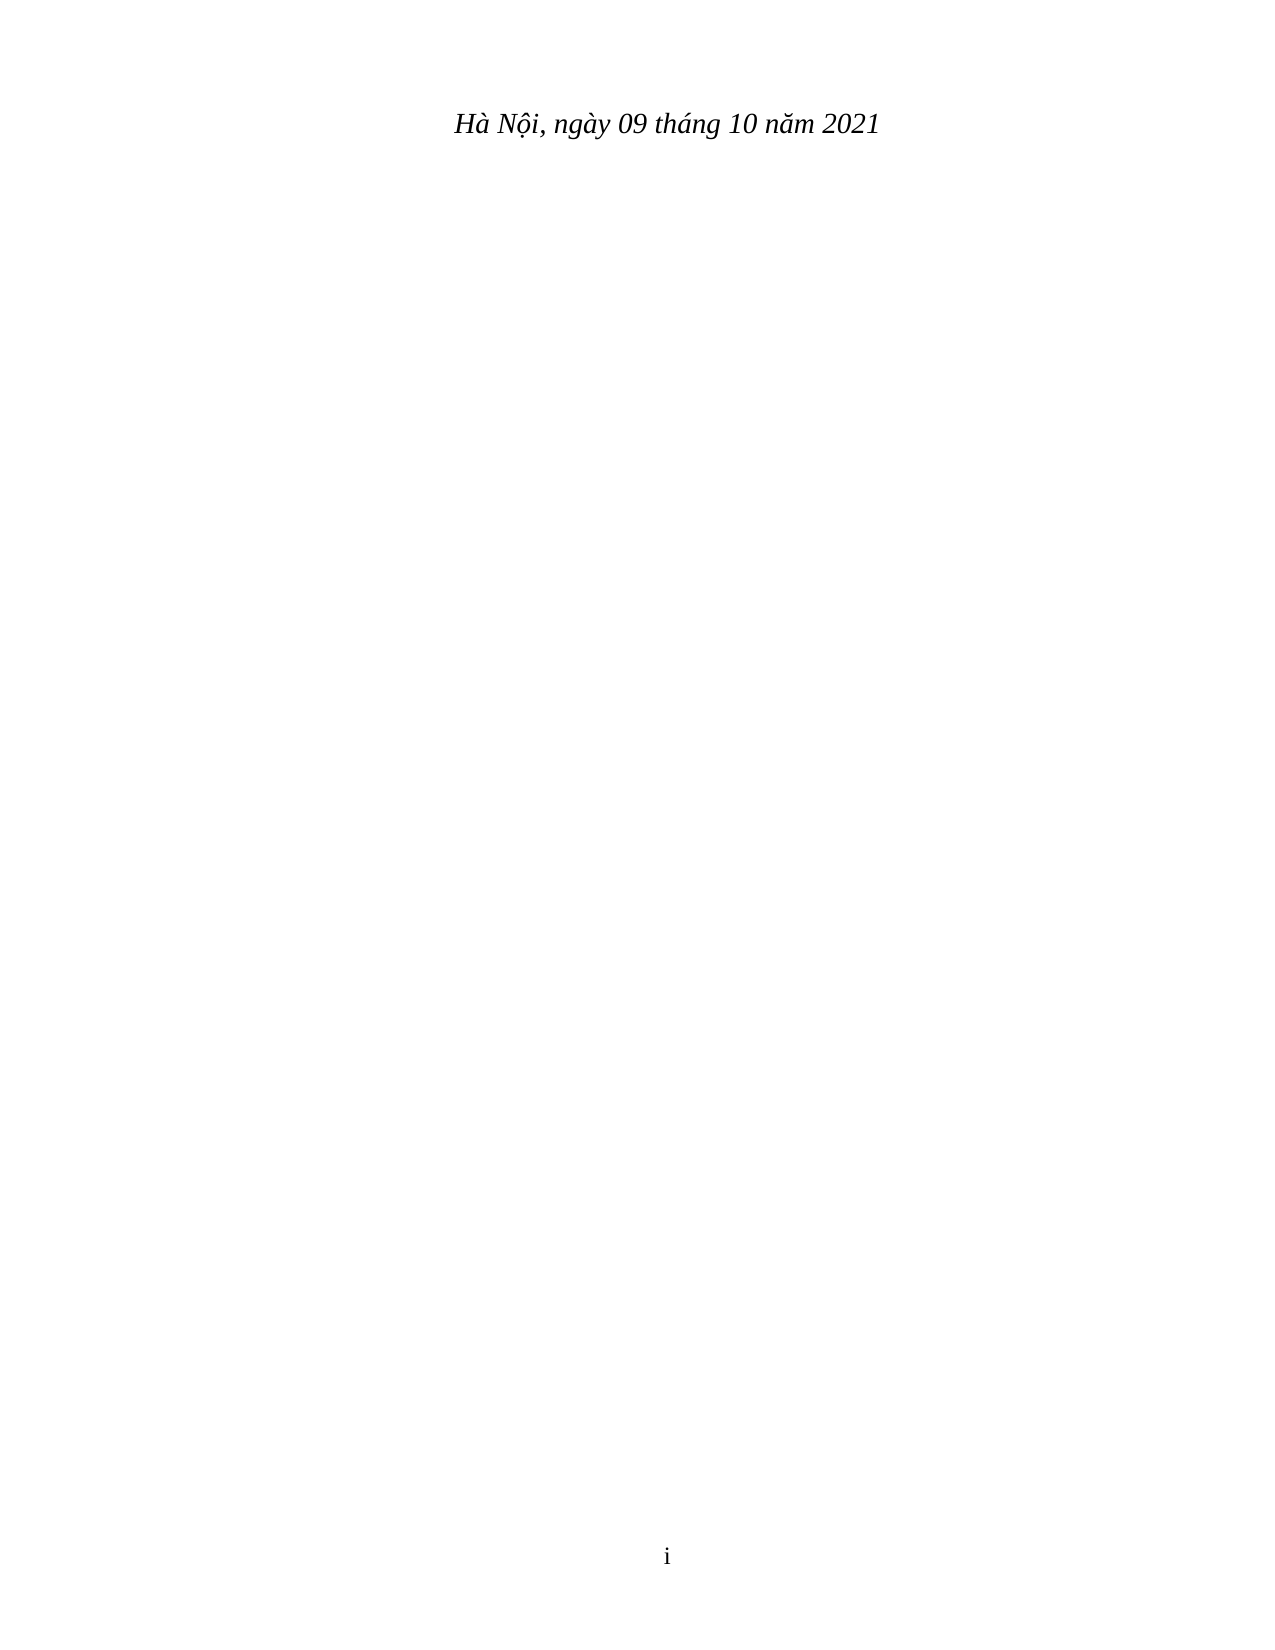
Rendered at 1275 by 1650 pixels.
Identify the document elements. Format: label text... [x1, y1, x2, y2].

text Hà Nội, ngày 09 tháng 10 năm 2021 [407, 106, 927, 140]
